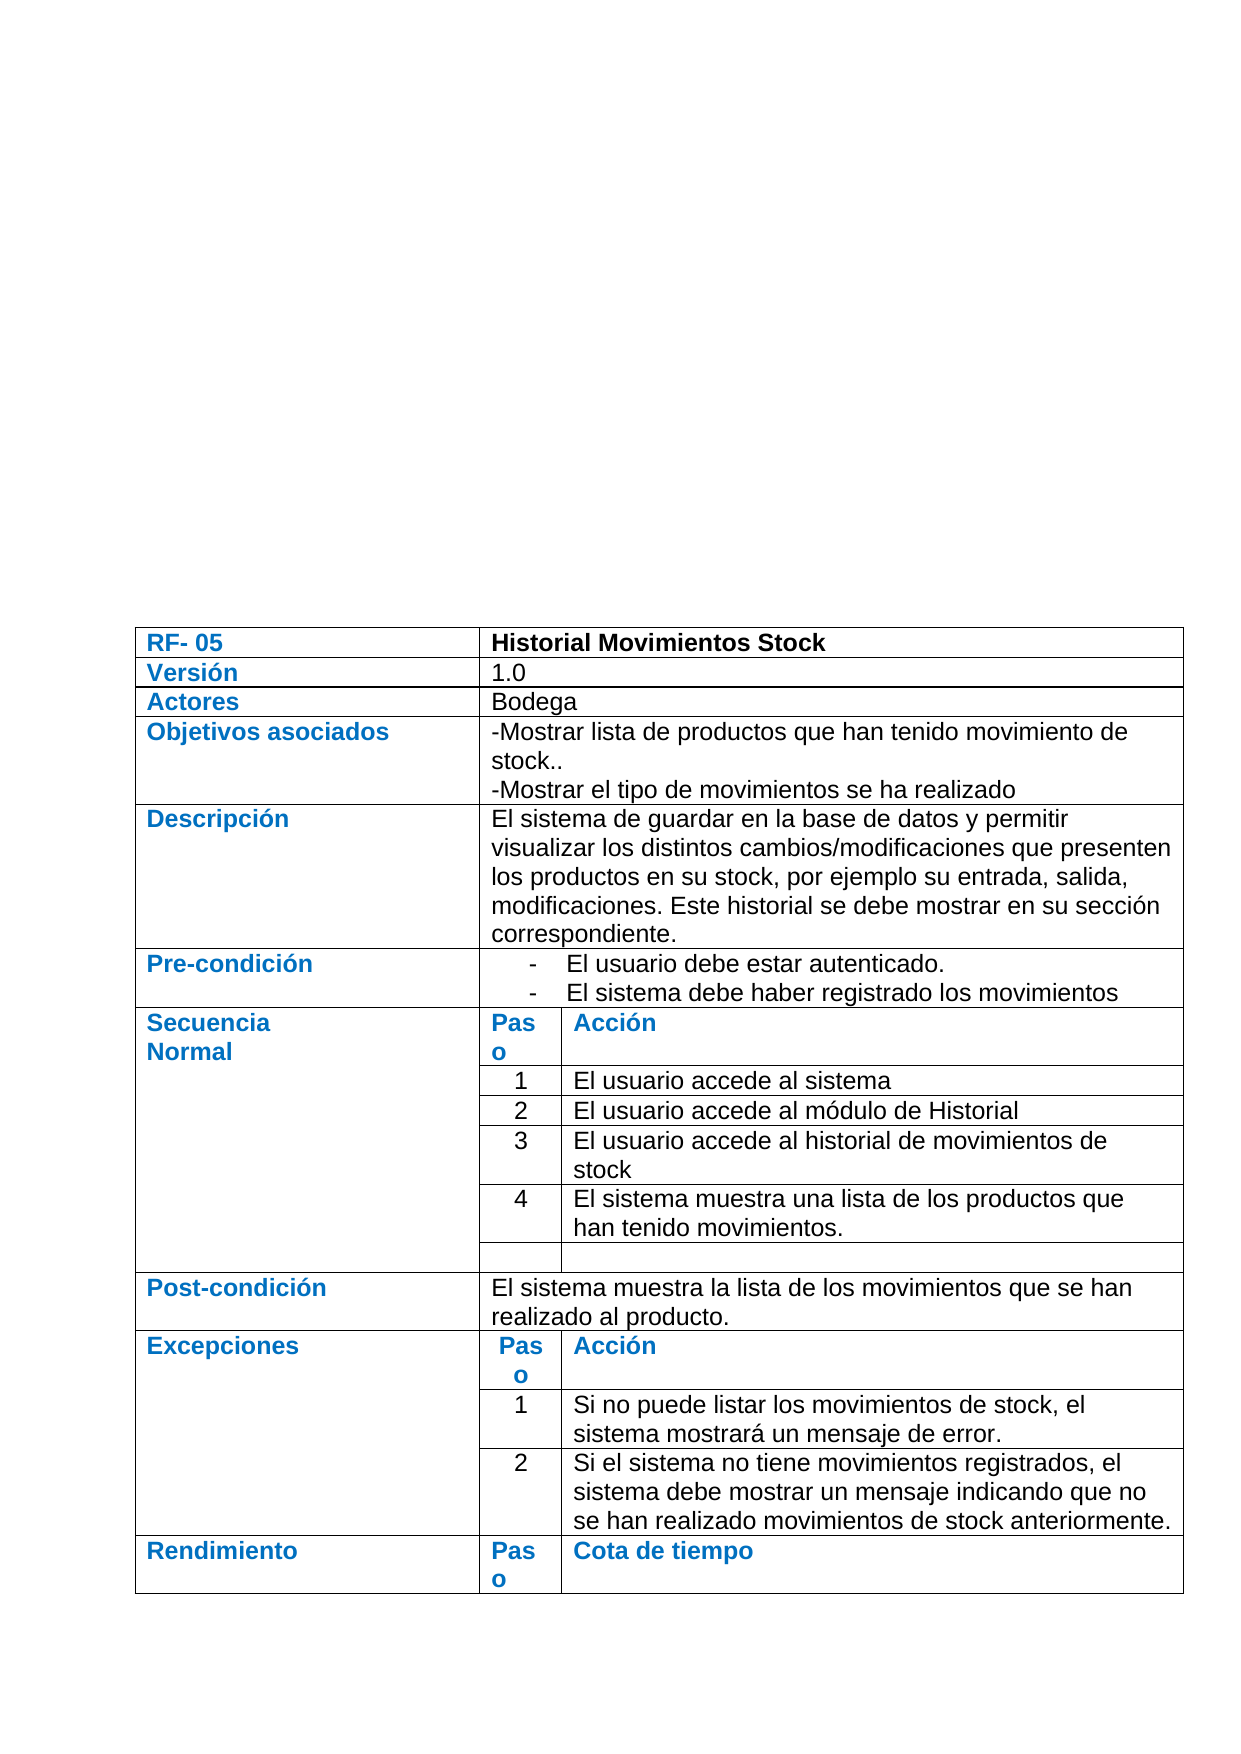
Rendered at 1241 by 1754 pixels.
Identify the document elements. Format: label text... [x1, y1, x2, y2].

table_cell Paso [480, 1331, 561, 1389]
table_cell Si el sistema no tiene movimientos registrados, el sistema debe mostrar un mensaje indicando que no se han realizado movimientos de stock anteriormente. [562, 1449, 1183, 1535]
table_cell El sistema muestra una lista de los productos que han tenido movimientos. [562, 1185, 1183, 1242]
table_cell Acción [562, 1008, 1183, 1065]
table_cell [480, 1243, 561, 1272]
table_cell El usuario debe estar autenticado. El sistema debe haber registrado los movimientos [480, 949, 1183, 1007]
table_cell 2 [480, 1449, 561, 1535]
table_cell Secuencia Normal [136, 1008, 479, 1272]
table_cell Excepciones [136, 1331, 479, 1535]
table_cell 1 [480, 1390, 561, 1447]
table_cell Cota de tiempo [562, 1536, 1183, 1593]
table_cell El usuario accede al módulo de Historial [562, 1096, 1183, 1125]
table_cell 3 [480, 1126, 561, 1183]
table_cell Acción [562, 1331, 1183, 1389]
table_cell El sistema de guardar en la base de datos y permitir visualizar los distintos cambios/modificaciones que presenten los productos en su stock, por ejemplo su entrada, salida, modificaciones. Este historial se debe mostrar en su sección correspondiente. [480, 805, 1183, 948]
table_cell 1 [480, 1066, 561, 1095]
table_cell Paso [480, 1008, 561, 1065]
table_cell -Mostrar lista de productos que han tenido movimiento de stock.. -Mostrar el tipo de movimientos se ha realizado [480, 717, 1183, 803]
table_cell 4 [480, 1185, 561, 1242]
table_cell Si no puede listar los movimientos de stock, el sistema mostrará un mensaje de error. [562, 1390, 1183, 1447]
table_header Historial Movimientos Stock [480, 628, 1183, 657]
table_cell Actores [136, 688, 479, 716]
table_cell 2 [480, 1096, 561, 1125]
table_cell Rendimiento [136, 1536, 479, 1593]
table_cell Versión [136, 658, 479, 686]
table_cell Descripción [136, 805, 479, 948]
table_cell [562, 1243, 1183, 1272]
table_header RF- 05 [136, 628, 479, 657]
table_cell Post-condición [136, 1273, 479, 1330]
table_cell Objetivos asociados [136, 717, 479, 803]
table_cell Bodega [480, 688, 1183, 716]
table_cell 1.0 [480, 658, 1183, 686]
table_cell El usuario accede al historial de movimientos de stock [562, 1126, 1183, 1183]
table_cell Paso [480, 1536, 561, 1593]
table_cell El usuario accede al sistema [562, 1066, 1183, 1095]
table_cell El sistema muestra la lista de los movimientos que se han realizado al producto. [480, 1273, 1183, 1330]
table_cell Pre-condición [136, 949, 479, 1007]
